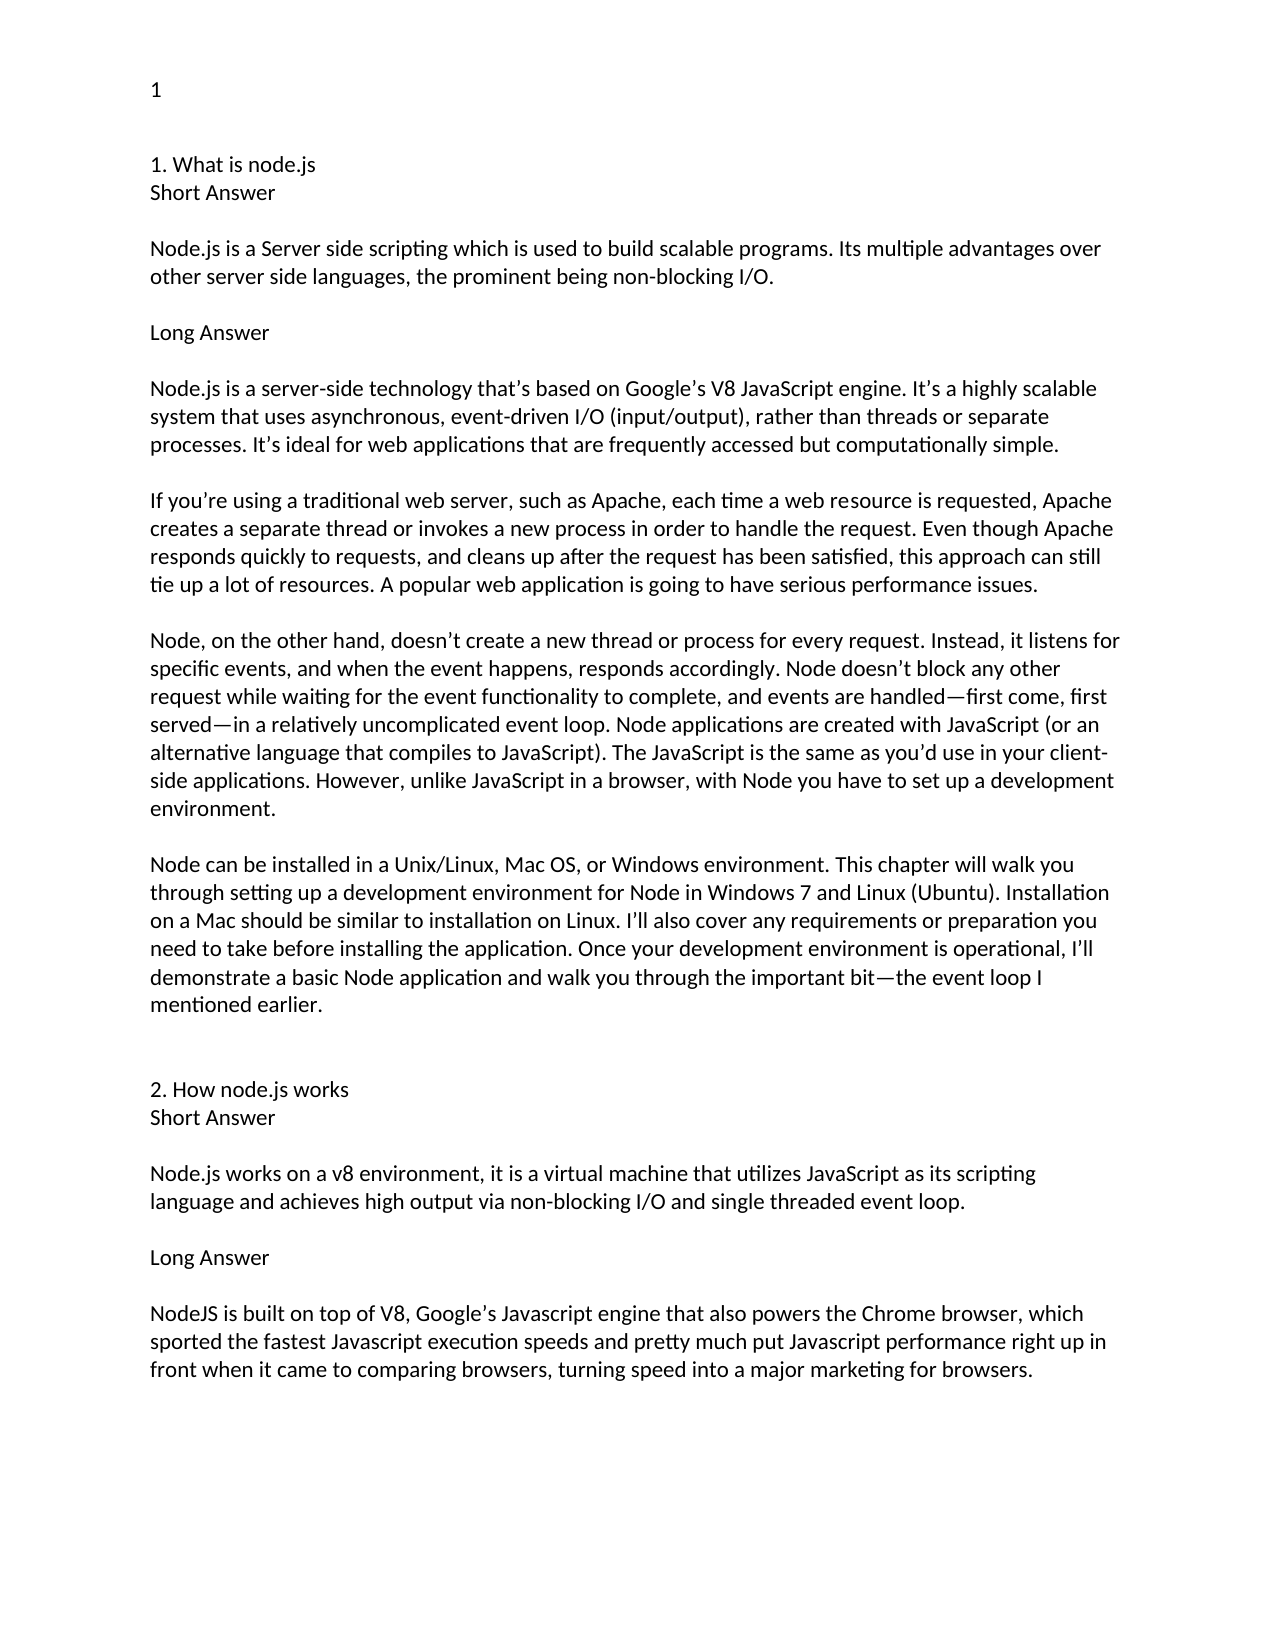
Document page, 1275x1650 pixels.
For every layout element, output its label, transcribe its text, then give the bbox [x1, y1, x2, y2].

text Long Answer [150, 318, 1125, 346]
text Node, on the other hand, doesn’t create a new thread or process for every request. Instead, it listens for specific events, and when the event happens, responds accordingly. Node doesn’t block any other request while waiting for the event functionality to complete, and events are handled—first come, first served—in a relatively uncomplicated event loop. Node applications are created with JavaScript (or an alternative language that compiles to JavaScript). The JavaScript is the same as you’d use in your client-side applications. However, unlike JavaScript in a browser, with Node you have to set up a development environment. [150, 626, 1125, 822]
text Short Answer [150, 178, 1125, 206]
text NodeJS is built on top of V8, Google’s Javascript engine that also powers the Chrome browser, which sported the fastest Javascript execution speeds and pretty much put Javascript performance right up in front when it came to comparing browsers, turning speed into a major marketing for browsers. [150, 1299, 1125, 1383]
text 1. What is node.js [150, 150, 1125, 178]
text Node can be installed in a Unix/Linux, Mac OS, or Windows environment. This chapter will walk you through setting up a development environment for Node in Windows 7 and Linux (Ubuntu). Installation on a Mac should be similar to installation on Linux. I’ll also cover any requirements or preparation you need to take before installing the application. Once your development environment is operational, I’ll demonstrate a basic Node application and walk you through the important bit—the event loop I mentioned earlier. [150, 851, 1125, 1019]
text Long Answer [150, 1243, 1125, 1271]
text Node.js works on a v8 environment, it is a virtual machine that utilizes JavaScript as its scripting language and achieves high output via non-blocking I/O and single threaded event loop. [150, 1159, 1125, 1215]
text 2. How node.js works [150, 1075, 1125, 1103]
text Node.js is a server-side technology that’s based on Google’s V8 JavaScript engine. It’s a highly scalable system that uses asynchronous, event-driven I/O (input/output), rather than threads or separate processes. It’s ideal for web applications that are frequently accessed but computationally simple. [150, 374, 1125, 458]
text If you’re using a traditional web server, such as Apache, each time a web resource is requested, Apache creates a separate thread or invokes a new process in order to handle the request. Even though Apache responds quickly to requests, and cleans up after the request has been satisfied, this approach can still tie up a lot of resources. A popular web application is going to have serious performance issues. [150, 486, 1125, 598]
text Node.js is a Server side scripting which is used to build scalable programs. Its multiple advantages over other server side languages, the prominent being non-blocking I/O. [150, 234, 1125, 290]
text Short Answer [150, 1103, 1125, 1131]
